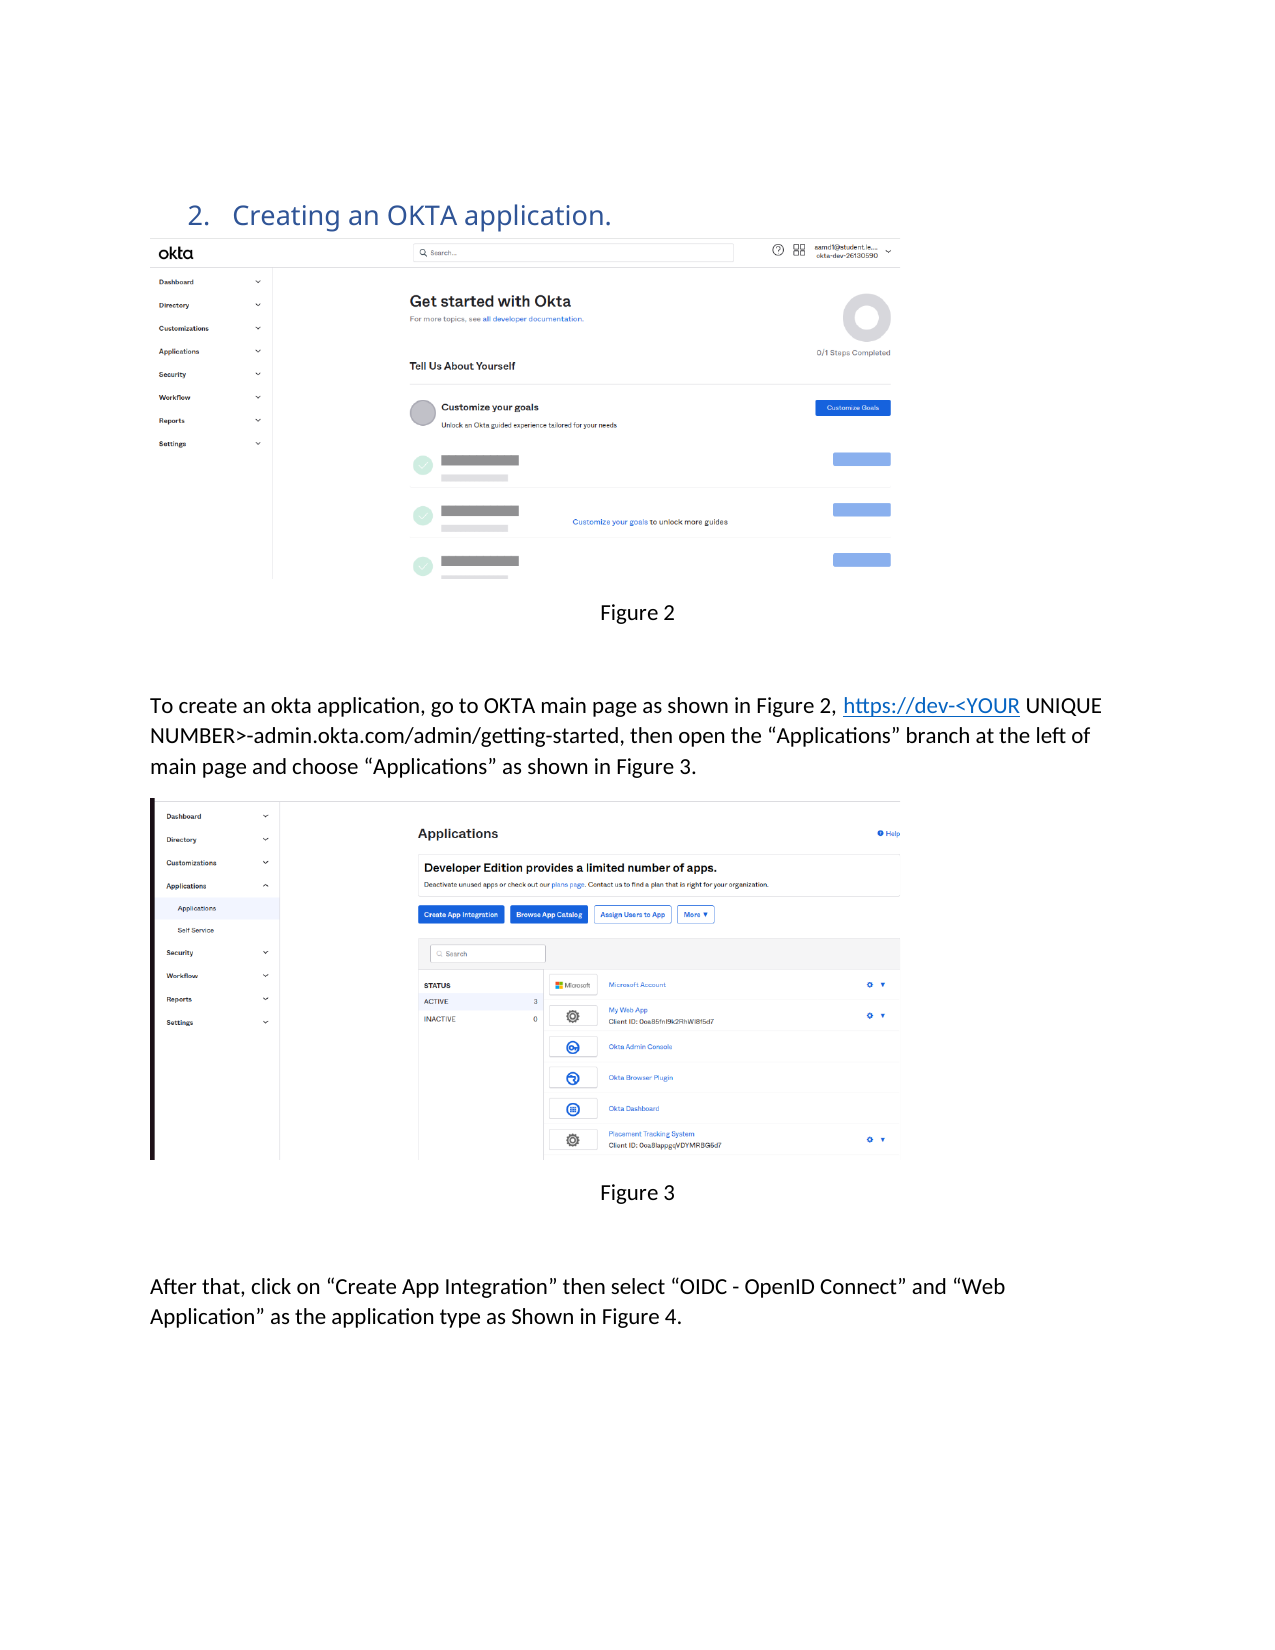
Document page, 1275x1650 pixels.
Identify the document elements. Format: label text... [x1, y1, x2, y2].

picture [150, 798, 901, 1160]
text To create an okta application, go to OKTA main page as shown in Figure 2, https://dev-<YOUR UNIQUE NUMBER>-admin.okta.com/admin/getting-started, then open the “Applications” branch at the left of main page and choose “Applications” as shown in Figure 3. [150, 691, 1125, 780]
text Figure 3 [150, 1178, 1125, 1207]
subtitle Creating an OKTA application. [187, 197, 1125, 234]
text Figure 2 [150, 598, 1125, 626]
picture [150, 236, 901, 579]
text After that, click on “Create App Integration” then select “OIDC - OpenID Connect” and “Web Application” as the application type as Shown in Figure 4. [150, 1272, 1125, 1331]
